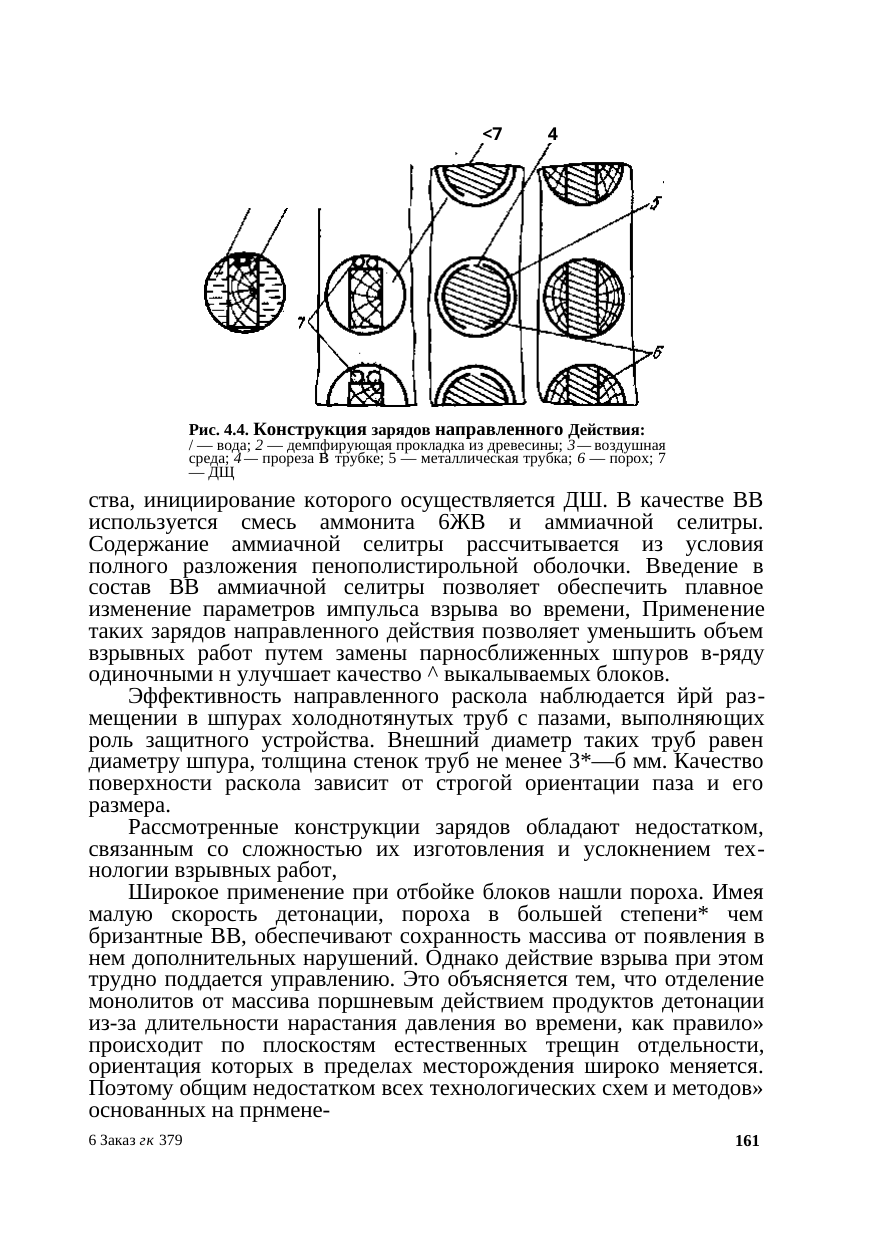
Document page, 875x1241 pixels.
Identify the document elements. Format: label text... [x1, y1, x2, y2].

picture [298, 143, 664, 407]
text Рассмотренные конструкции зарядов обладают недостатком, связанным со сложностью их изготовления и услокнением технологии взрывных работ, [88, 817, 765, 882]
picture [204, 208, 288, 334]
text Эффективность направленного раскола наблюдается йрй размещении в шпурах холоднотянутых труб с пазами, выполняющих роль защитного устройства. Внешний диаметр таких труб равен диаметру шпура, толщина стенок труб не менее 3*—б мм. Качество поверхности раскола зависит от строгой ориентации паза и его размера. [88, 686, 765, 817]
text Широкое применение при отбойке блоков нашли пороха. Имея малую скорость детонации, пороха в большей степени* чем бризантные ВВ, обеспечивают сохранность массива от появления в нем дополнительных нарушений. Однако действие взрыва при этом трудно поддается управлению. Это объясняется тем, что отделение монолитов от массива поршневым действием продуктов детонации из-за длительности нарастания давления во времени, как правило» происходит по плоскостям естественных трещин отдельности, ориентация которых в пределах месторождения широко меняется. Поэтому общим недостатком всех технологических схем и методов» основанных на прнмене- [88, 882, 765, 1122]
text ства, инициирование которого осуществляется ДШ. В качестве ВВ используется смесь аммонита 6ЖВ и аммиачной селитры. Содержание аммиачной селитры рассчитывается из условия полного разложения пенополистирольной оболочки. Введение в состав ВВ аммиачной селитры позволяет обеспечить плавное изменение параметров импульса взрыва во времени, Применение таких зарядов направленного действия позволяет уменьшить объем взрывных работ путем замены парносближенных шпуров в-ряду одиночными н улучшает качество ^ выкалываемых блоков. [88, 490, 765, 686]
text 6 Заказ гк 379 [88, 1133, 765, 1148]
